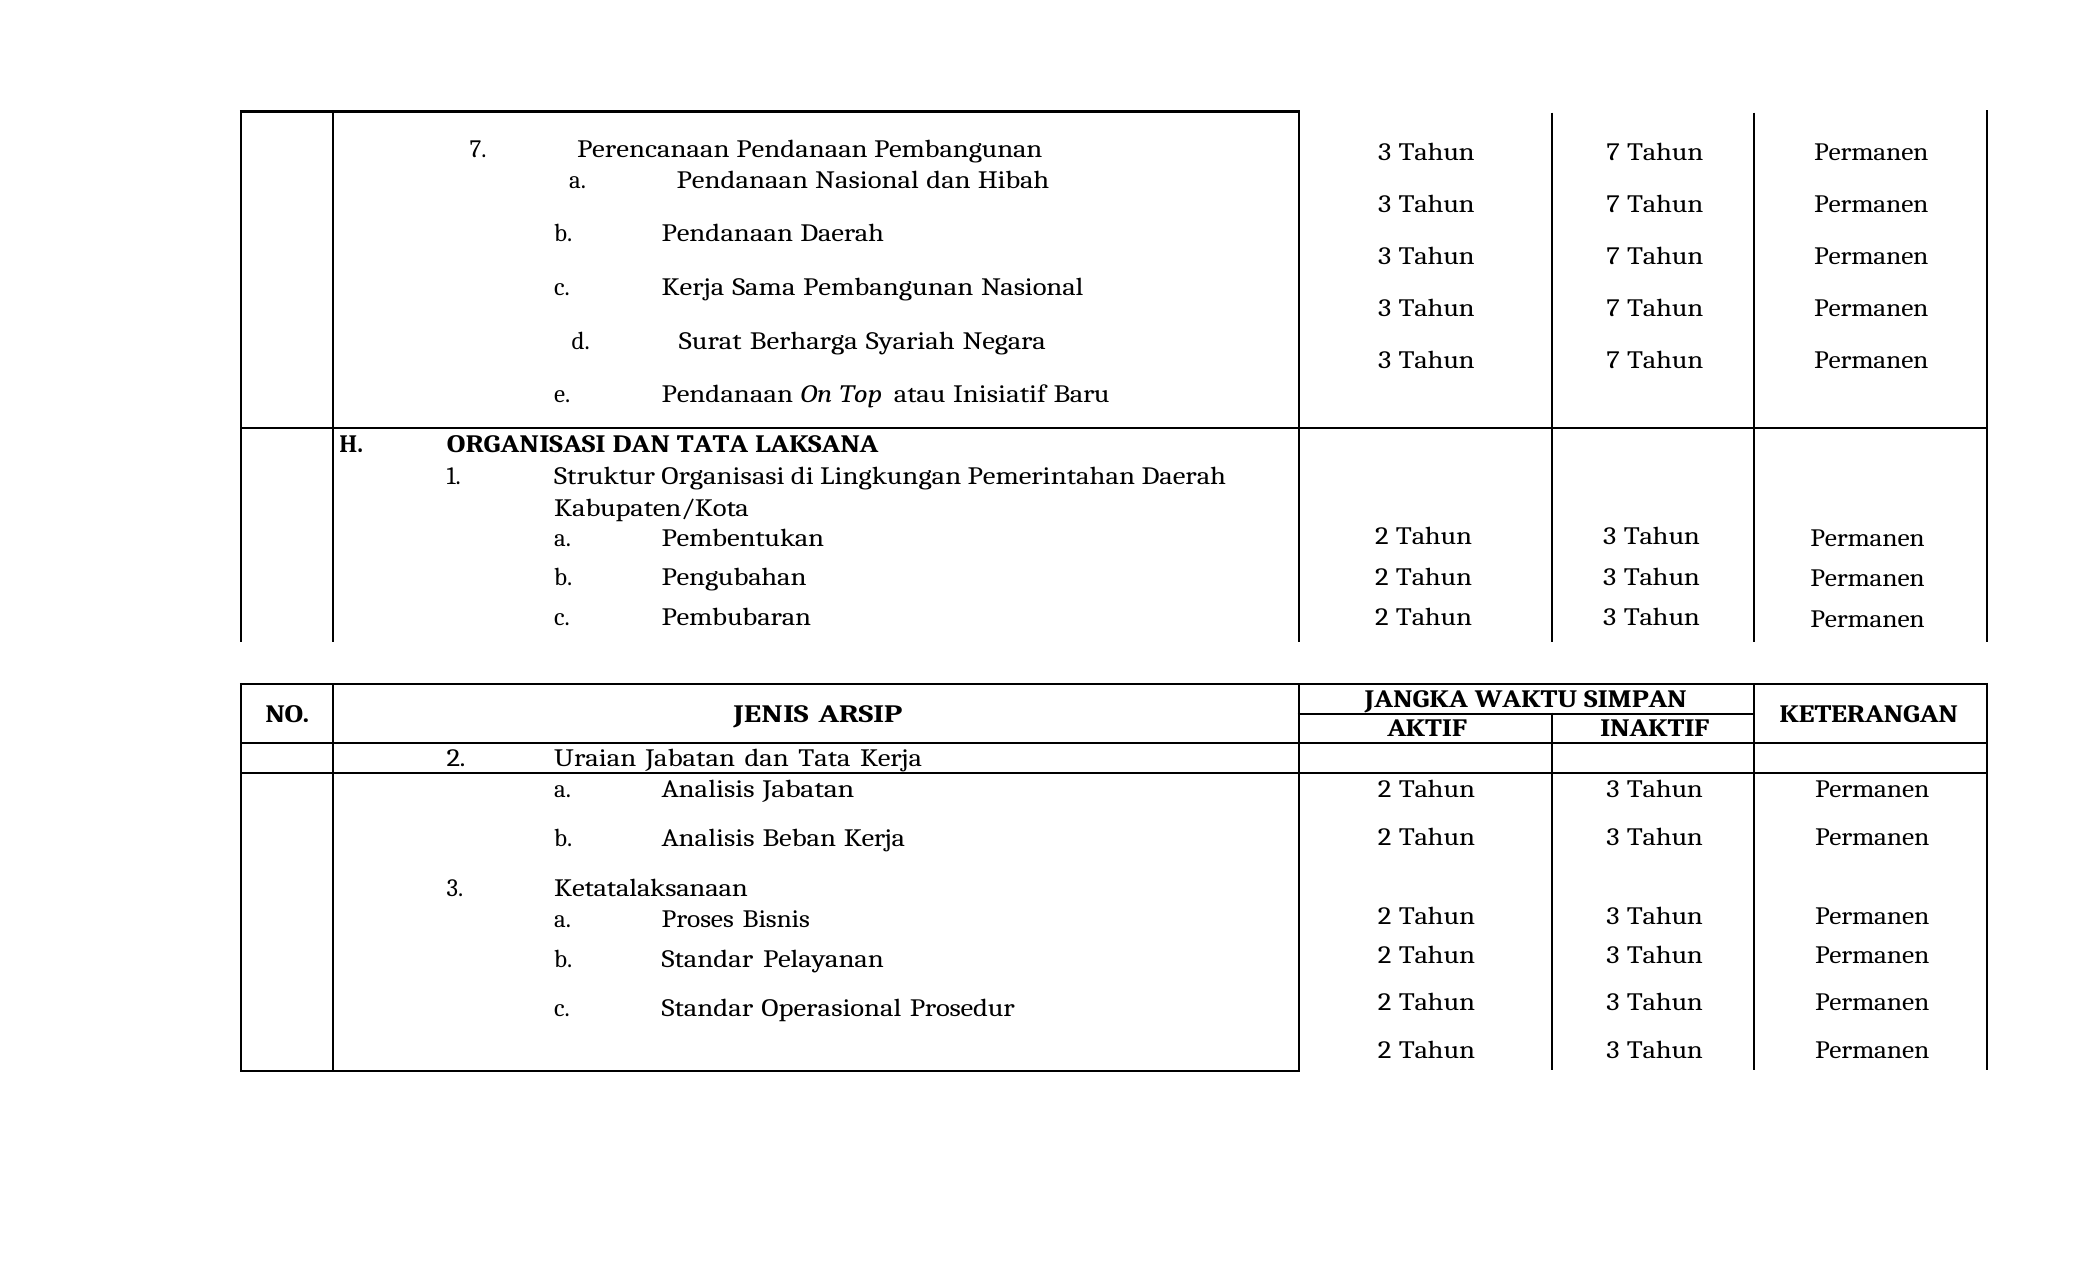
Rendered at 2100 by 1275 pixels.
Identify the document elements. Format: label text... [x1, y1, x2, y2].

table_cell Permanen [1755, 812, 1986, 875]
table_cell 3 Tahun [1300, 281, 1551, 333]
table_cell 2 Tahun [1300, 934, 1551, 977]
table_cell 2 Tahun [1300, 774, 1551, 812]
table_cell Permanen [1755, 1025, 1986, 1069]
table_cell 7 Tahun [1552, 110, 1754, 177]
table_cell Permanen [1755, 333, 1986, 427]
table_cell Permanen [1755, 977, 1986, 1025]
table_cell Permanen Permanen Permanen [1755, 429, 1986, 642]
table_header KETERANGAN [1755, 685, 1986, 742]
table_cell 3 Tahun [1300, 177, 1551, 229]
table_cell 3 Tahun [1300, 110, 1552, 177]
table_cell 3 Tahun [1300, 229, 1551, 281]
table_cell 7 Tahun [1553, 333, 1753, 427]
table_cell 7 Tahun [1553, 281, 1753, 333]
table_cell Permanen [1754, 110, 1986, 177]
table_cell 7 Tahun [1553, 229, 1753, 281]
table_cell [242, 429, 332, 642]
table_cell 3 Tahun [1553, 1025, 1753, 1069]
table_cell Permanen [1755, 177, 1986, 229]
table_cell Permanen [1755, 934, 1986, 977]
table_cell INAKTIF [1553, 715, 1753, 742]
table_cell 3 Tahun [1553, 774, 1753, 812]
table_cell 2 Tahun [1300, 875, 1551, 934]
table_cell 3 Tahun [1553, 812, 1753, 875]
table_header JENIS ARSIP [334, 685, 1298, 742]
table_cell 7 Tahun [1553, 177, 1753, 229]
table_cell [1553, 744, 1753, 772]
table_cell 2 Tahun [1300, 812, 1551, 875]
table_cell 2 Tahun 2 Tahun 2 Tahun [1300, 429, 1551, 642]
table_header JANGKA WAKTU SIMPAN [1300, 685, 1753, 712]
table_cell [242, 744, 332, 772]
table_cell ORGANISASI DAN TATA LAKSANA Struktur Organisasi di Lingkungan Pemerintahan Daerah Kabupaten/Kota Pembentukan Pengubahan Pembubaran [334, 429, 1298, 642]
table_cell [1300, 744, 1551, 772]
table_cell Permanen [1755, 229, 1986, 281]
table_cell Permanen [1755, 875, 1986, 934]
table_cell 3 Tahun [1553, 934, 1753, 977]
table_cell Permanen [1755, 281, 1986, 333]
table_cell 3 Tahun [1553, 875, 1753, 934]
table_cell 3 Tahun [1553, 977, 1753, 1025]
table_cell 2 Tahun [1300, 1025, 1551, 1069]
table_cell AKTIF [1300, 715, 1551, 742]
table_cell 2. Uraian Jabatan dan Tata Kerja [334, 744, 1298, 772]
table_cell [242, 774, 332, 1069]
table_cell 3 Tahun 3 Tahun 3 Tahun [1553, 429, 1753, 642]
table_header NO. [242, 685, 332, 742]
table_cell [1755, 744, 1986, 772]
table_cell Permanen [1755, 774, 1986, 812]
table_cell 2 Tahun [1300, 977, 1551, 1025]
table_cell Analisis Jabatan Analisis Beban Kerja Ketatalaksanaan Proses Bisnis Standar Pelayanan Standar Operasional Prosedur Pelayanan Publik Standar Kompetensi Jabatan Struktural dan Fungsional Evaluasi Kelembagaan Koordinasi Penguatan Reformasi dan Birokrasi Budaya Kerja Penilaian Mandiri Reformasi Birokrasi Akuntabilitas Kinerja Instansi Pemerintah [334, 774, 1298, 1069]
table_cell 3 Tahun [1300, 333, 1551, 427]
